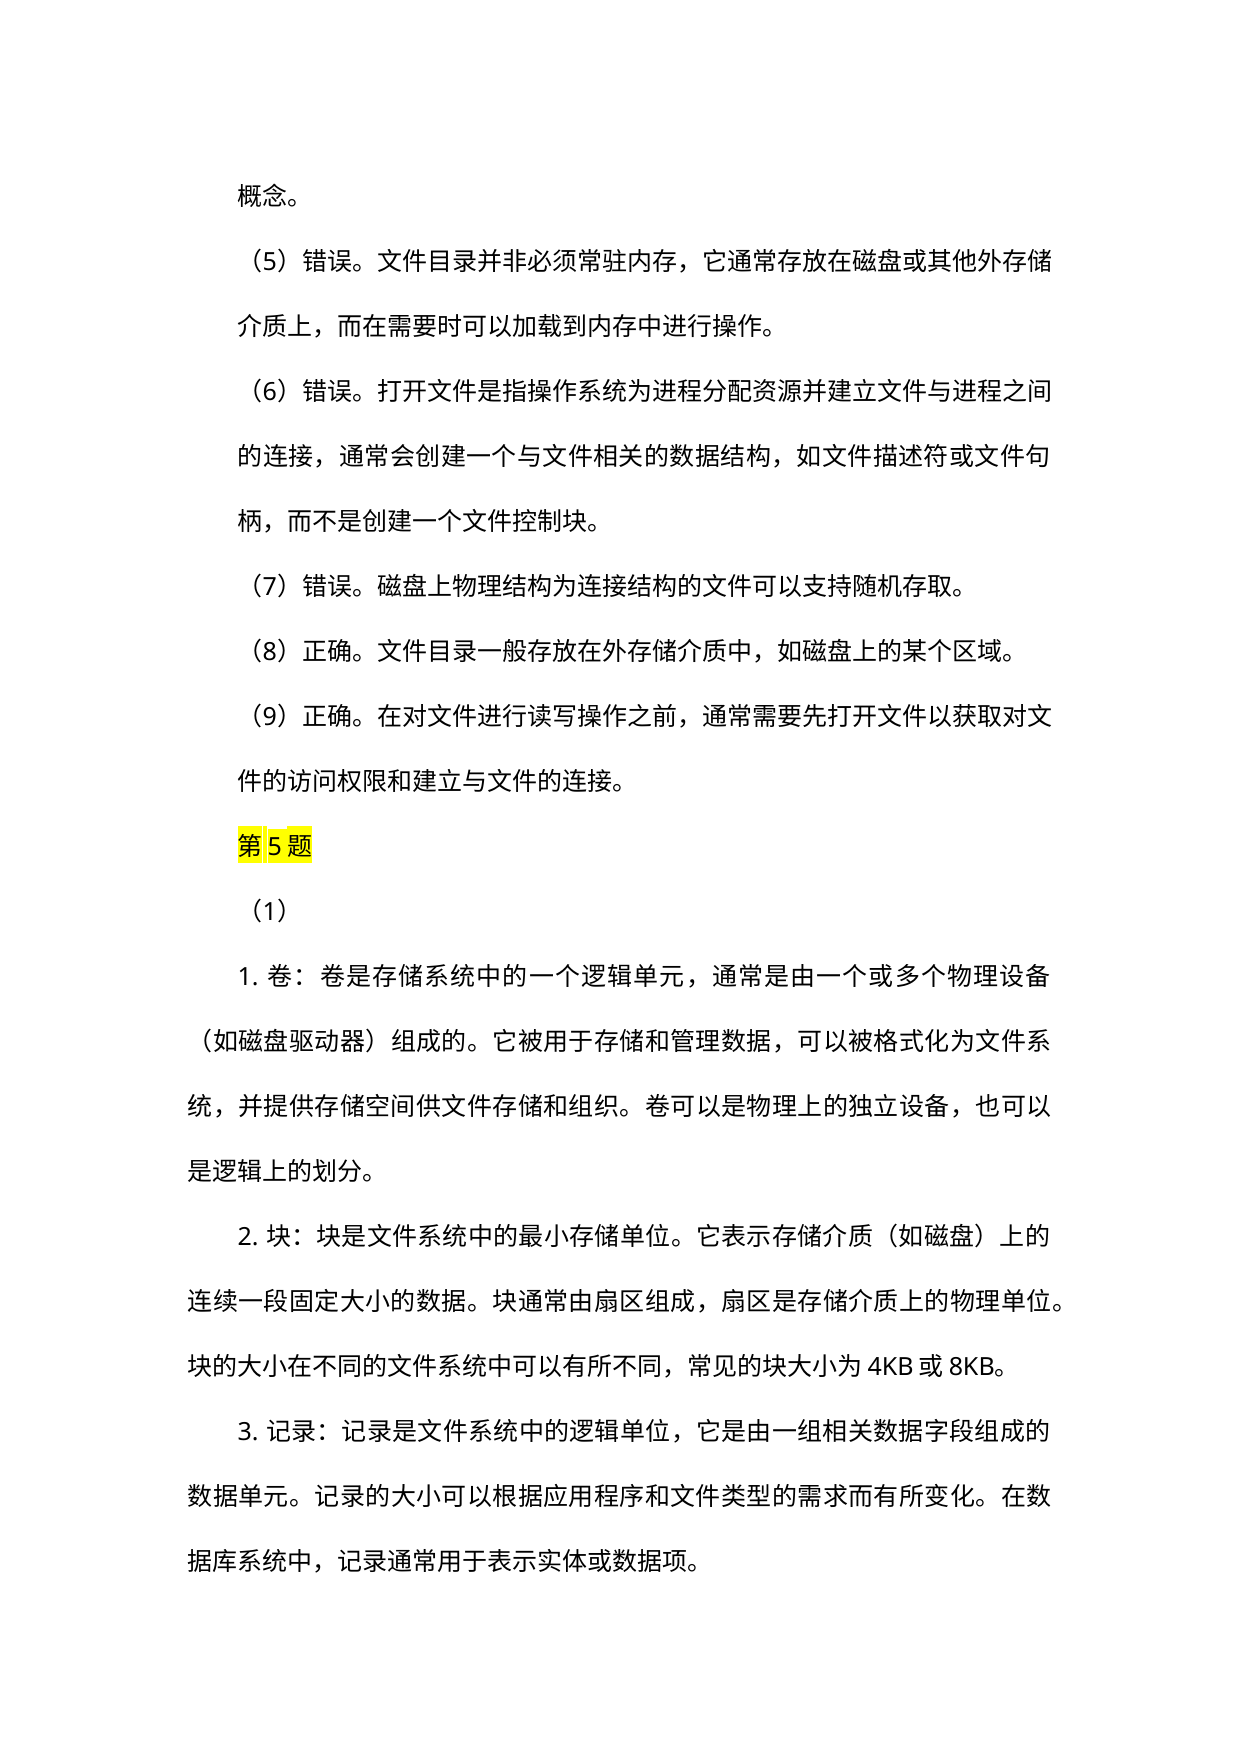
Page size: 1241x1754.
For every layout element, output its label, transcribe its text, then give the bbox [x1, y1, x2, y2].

text 1. 卷：卷是存储系统中的一个逻辑单元，通常是由一个或多个物理设备（如磁盘驱动器）组成的。它被用于存储和管理数据，可以被格式化为文件系统，并提供存储空间供文件存储和组织。卷可以是物理上的独立设备，也可以是逻辑上的划分。 [187, 942, 1053, 1202]
text （5）错误。文件目录并非必须常驻内存，它通常存放在磁盘或其他外存储介质上，而在需要时可以加载到内存中进行操作。 [237, 227, 1053, 357]
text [237, 162, 1053, 227]
text （6）错误。打开文件是指操作系统为进程分配资源并建立文件与进程之间的连接，通常会创建一个与文件相关的数据结构，如文件描述符或文件句柄，而不是创建一个文件控制块。 [237, 357, 1053, 552]
text （7）错误。磁盘上物理结构为连接结构的文件可以支持随机存取。 [237, 552, 1053, 617]
text （9）正确。在对文件进行读写操作之前，通常需要先打开文件以获取对文件的访问权限和建立与文件的连接。 [237, 682, 1053, 812]
text （8）正确。文件目录一般存放在外存储介质中，如磁盘上的某个区域。 [237, 617, 1053, 682]
text 2. 块：块是文件系统中的最小存储单位。它表示存储介质（如磁盘）上的连续一段固定大小的数据。块通常由扇区组成，扇区是存储介质上的物理单位。块的大小在不同的文件系统中可以有所不同，常见的块大小为4KB或8KB。 [187, 1202, 1053, 1397]
text 3. 记录：记录是文件系统中的逻辑单位，它是由一组相关数据字段组成的数据单元。记录的大小可以根据应用程序和文件类型的需求而有所变化。在数据库系统中，记录通常用于表示实体或数据项。 [187, 1397, 1053, 1592]
text （1） [187, 877, 1053, 942]
text 第5题 [237, 812, 1053, 877]
